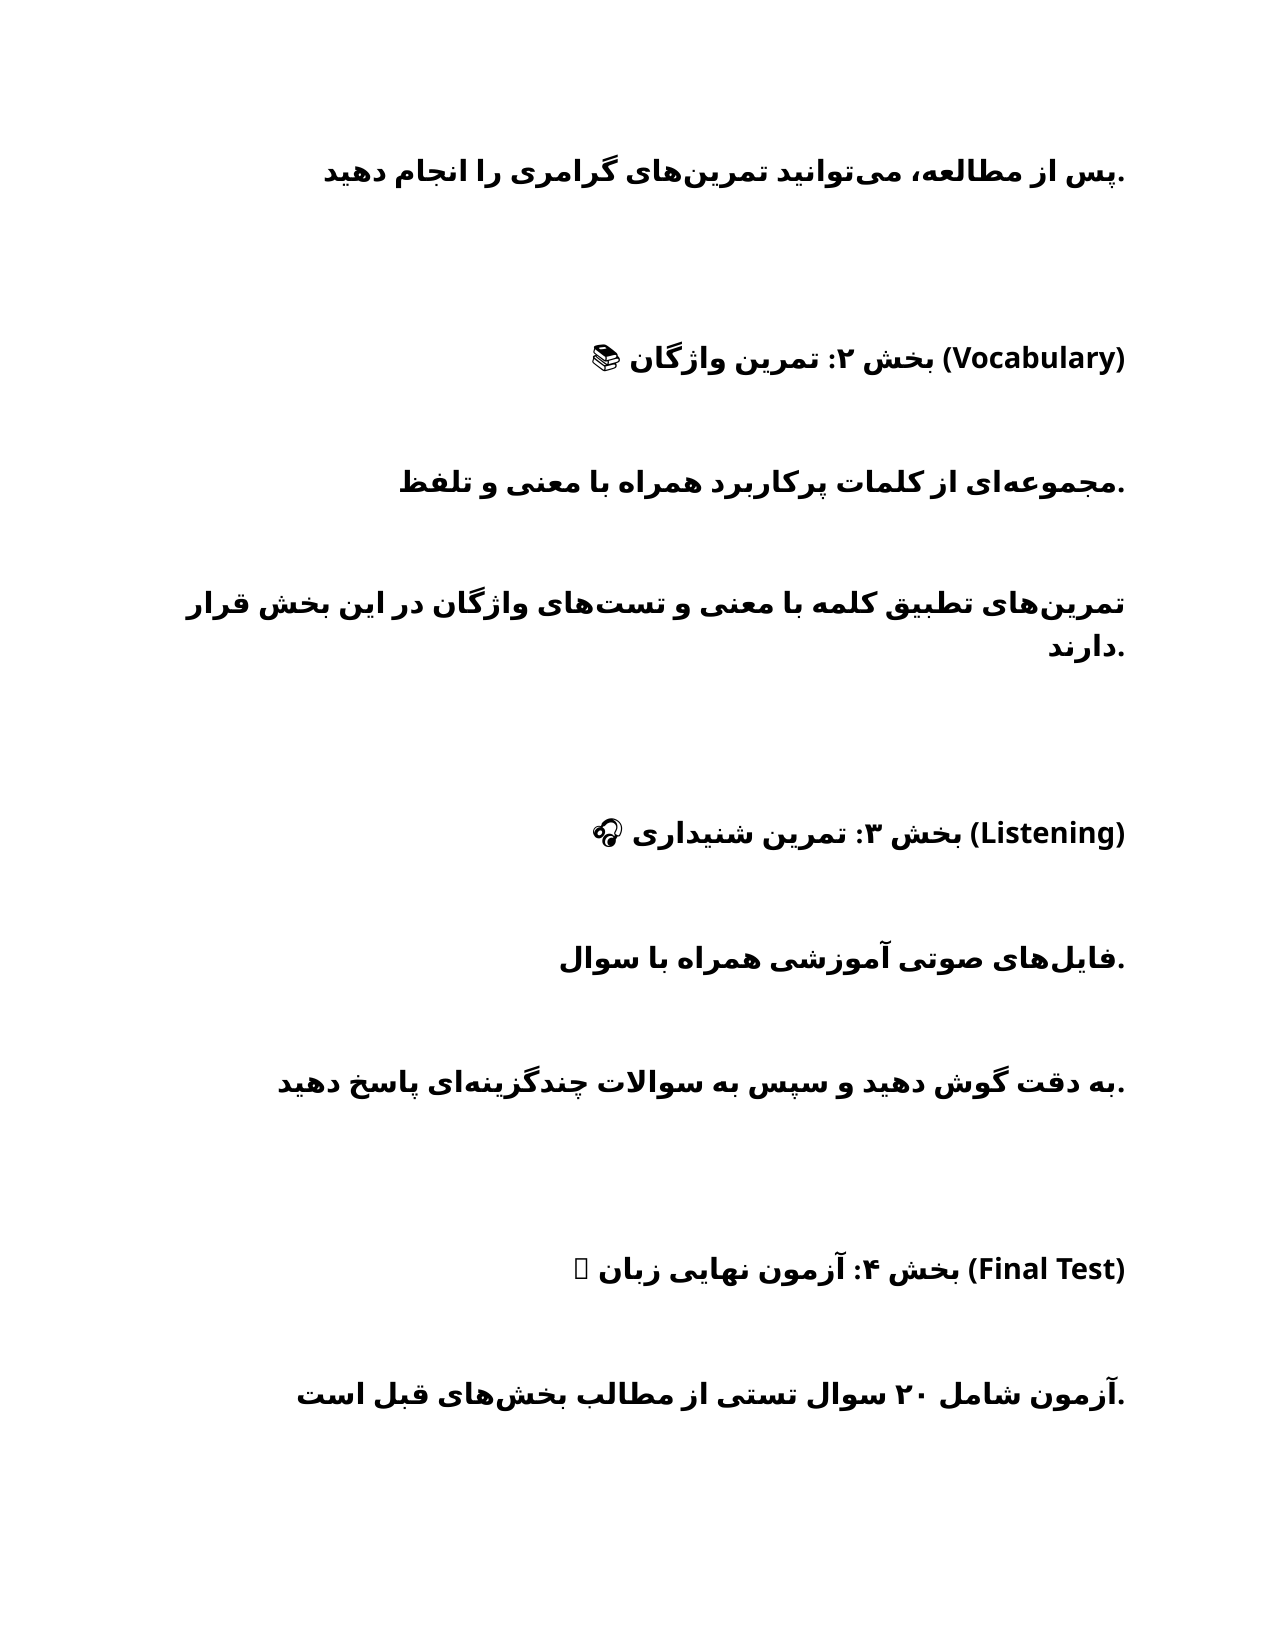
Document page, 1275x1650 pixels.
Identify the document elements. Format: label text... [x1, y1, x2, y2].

text فایل‌های صوتی آموزشی همراه با سوال. [150, 937, 1125, 977]
text آزمون شامل ۲۰ سوال تستی از مطالب بخش‌های قبل است. [150, 1373, 1125, 1413]
text به دقت گوش دهید و سپس به سوالات چندگزینه‌ای پاسخ دهید. [150, 1062, 1125, 1101]
text پس از مطالعه، می‌توانید تمرین‌های گرامری را انجام دهید. [150, 150, 1125, 190]
text 📚 بخش ۲: تمرین واژگان (Vocabulary) [150, 337, 1125, 377]
text مجموعه‌ای از کلمات پرکاربرد همراه با معنی و تلفظ. [150, 461, 1125, 501]
text 🎧 بخش ۳: تمرین شنیداری (Listening) [150, 812, 1125, 852]
text 🧪 بخش ۴: آزمون نهایی زبان (Final Test) [150, 1248, 1125, 1288]
text تمرین‌های تطبیق کلمه با معنی و تست‌های واژگان در این بخش قرار دارند. [150, 586, 1125, 665]
